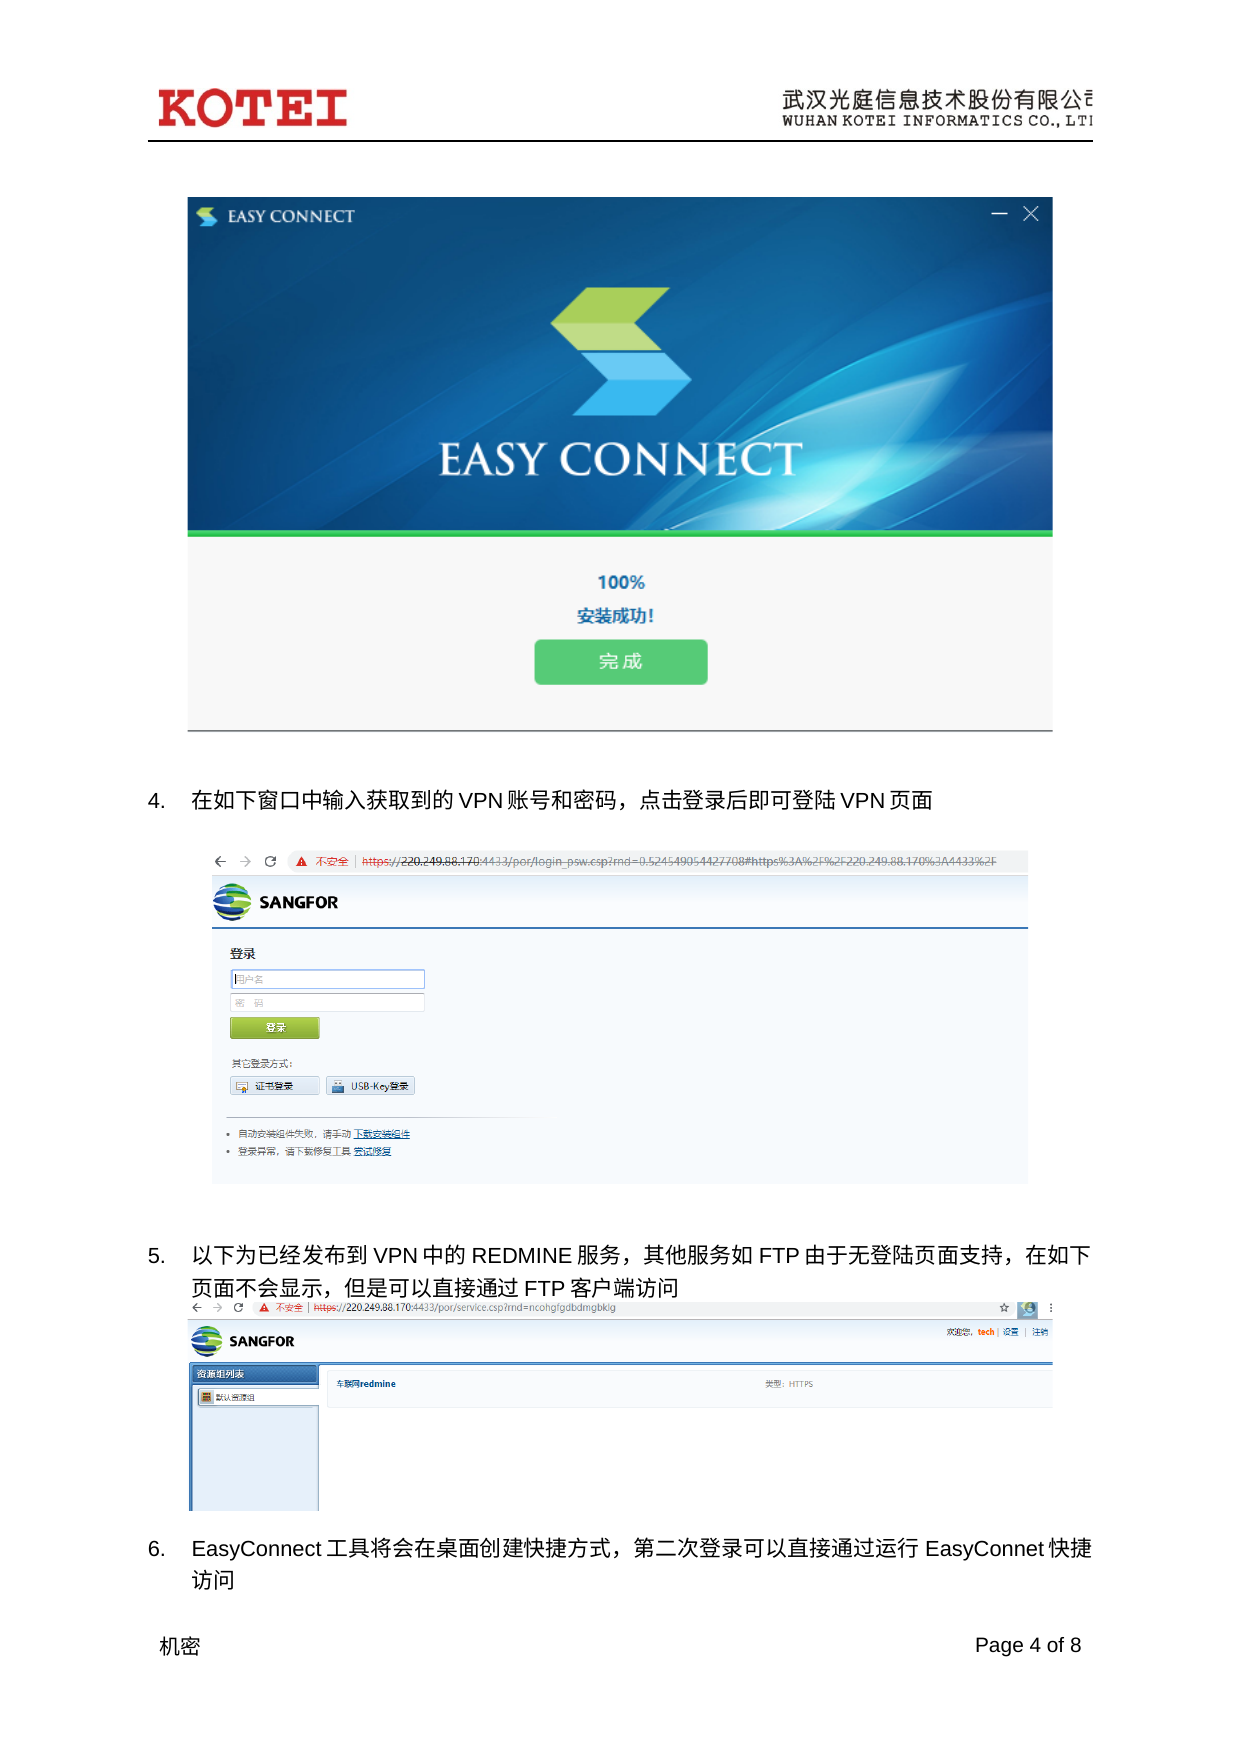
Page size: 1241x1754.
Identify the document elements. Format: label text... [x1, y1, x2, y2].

picture [187, 197, 1053, 733]
list 在如下窗口中输入获取到的VPN账号和密码，点击登录后即可登陆VPN页面 [148, 783, 1092, 815]
list 以下为已经发布到VPN中的REDMINE服务，其他服务如FTP由于无登陆页面支持，在如下页面不会显示，但是可以直接通过FTP客户端访问 [148, 1238, 1092, 1303]
picture [187, 1302, 1053, 1511]
picture [212, 847, 1029, 1184]
picture [158, 88, 1093, 128]
list EasyConnect工具将会在桌面创建快捷方式，第二次登录可以直接通过运行EasyConnet快捷访问 [148, 1530, 1092, 1595]
